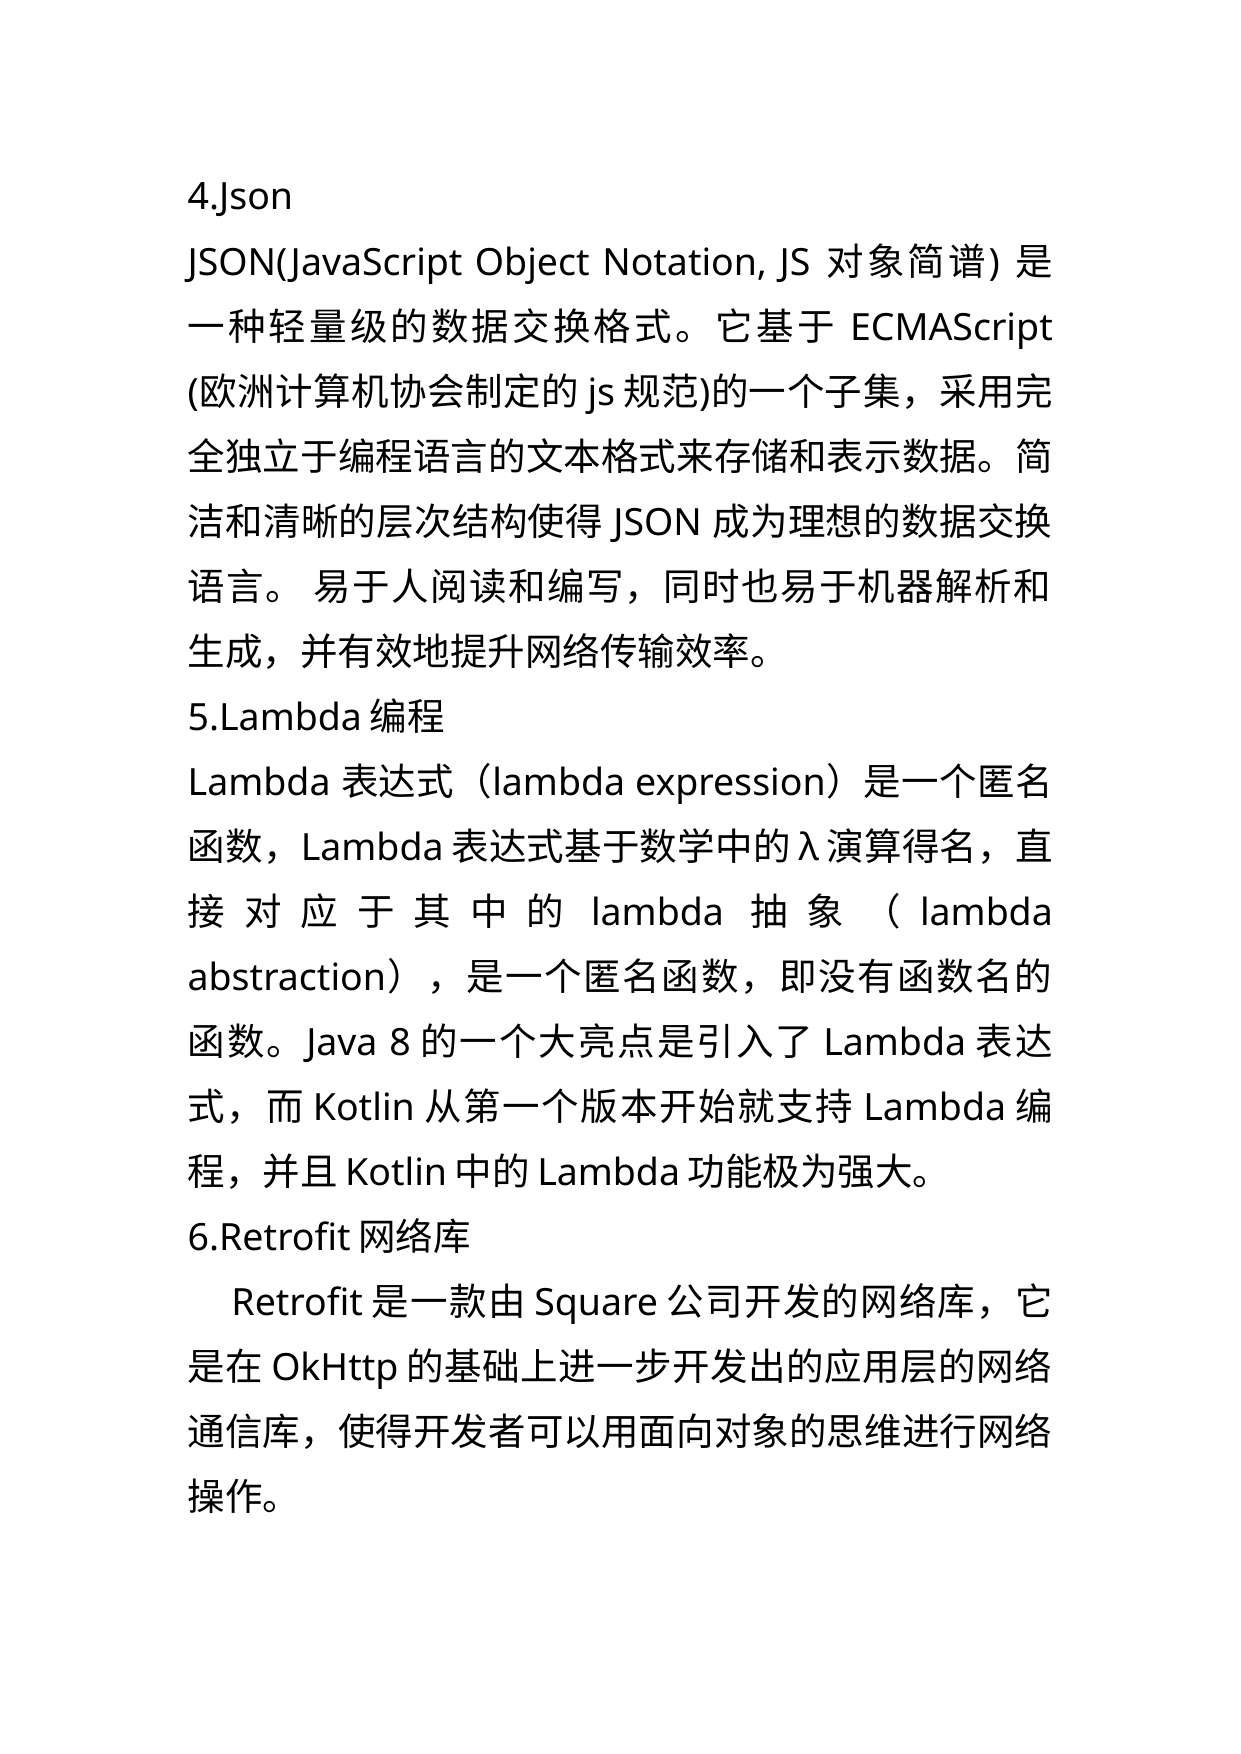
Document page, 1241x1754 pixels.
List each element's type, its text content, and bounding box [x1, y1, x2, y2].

text JSON(JavaScript Object Notation, JS 对象简谱) 是一种轻量级的数据交换格式。它基于 ECMAScript (欧洲计算机协会制定的js规范)的一个子集，采用完全独立于编程语言的文本格式来存储和表示数据。简洁和清晰的层次结构使得 JSON 成为理想的数据交换语言。 易于人阅读和编写，同时也易于机器解析和生成，并有效地提升网络传输效率。 [187, 227, 1053, 682]
text 5.Lambda编程 [187, 682, 1053, 747]
text Retrofit是一款由Square公司开发的网络库，它是在OkHttp的基础上进一步开发出的应用层的网络通信库，使得开发者可以用面向对象的思维进行网络操作。 [187, 1267, 1053, 1527]
text 4.Json [187, 162, 1053, 227]
text Lambda 表达式（lambda expression）是一个匿名函数，Lambda表达式基于数学中的λ演算得名，直接对应于其中的lambda抽象（lambda abstraction），是一个匿名函数，即没有函数名的函数。Java 8的一个大亮点是引入了Lambda表达式，而Kotlin从第一个版本开始就支持Lambda编程，并且Kotlin中的Lambda功能极为强大。 [187, 747, 1053, 1202]
text 6.Retrofit网络库 [187, 1202, 1053, 1267]
